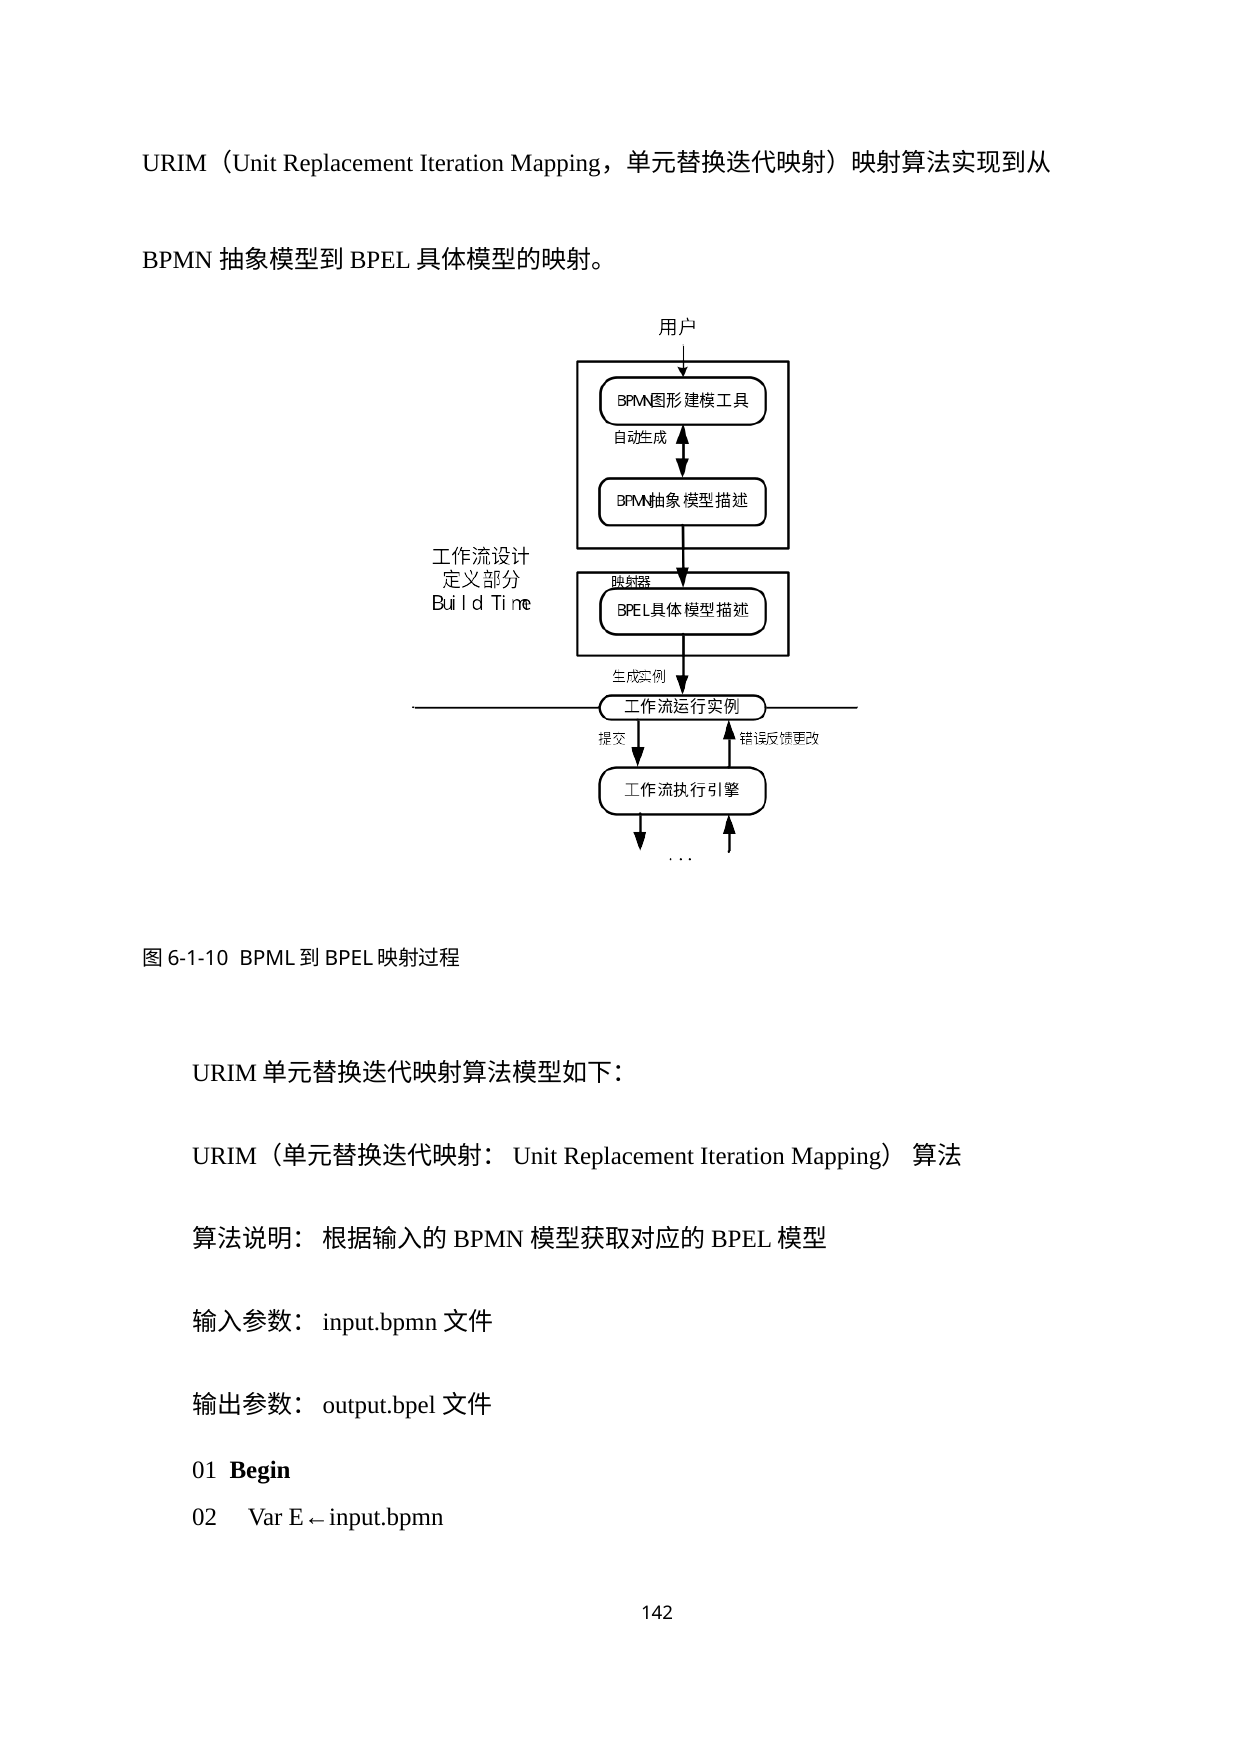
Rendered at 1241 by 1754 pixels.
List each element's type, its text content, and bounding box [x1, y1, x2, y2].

text 输出参数： output.bpel 文件 [142, 1370, 1122, 1435]
text 01 Begin [142, 1453, 1122, 1486]
text 算法说明： 根据输入的 BPMN 模型获取对应的 BPEL 模型 [142, 1204, 1122, 1269]
text URIM（单元替换迭代映射： Unit Replacement Iteration Mapping） 算法 [142, 1121, 1122, 1186]
text 输入参数： input.bpmn 文件 [142, 1287, 1122, 1352]
text URIM单元替换迭代映射算法模型如下： [142, 1038, 1122, 1103]
text 图 6-1-10 BPML到BPEL映射过程 [142, 940, 1122, 973]
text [142, 128, 1122, 290]
text 02 Var E←input.bpmn [142, 1500, 1122, 1533]
